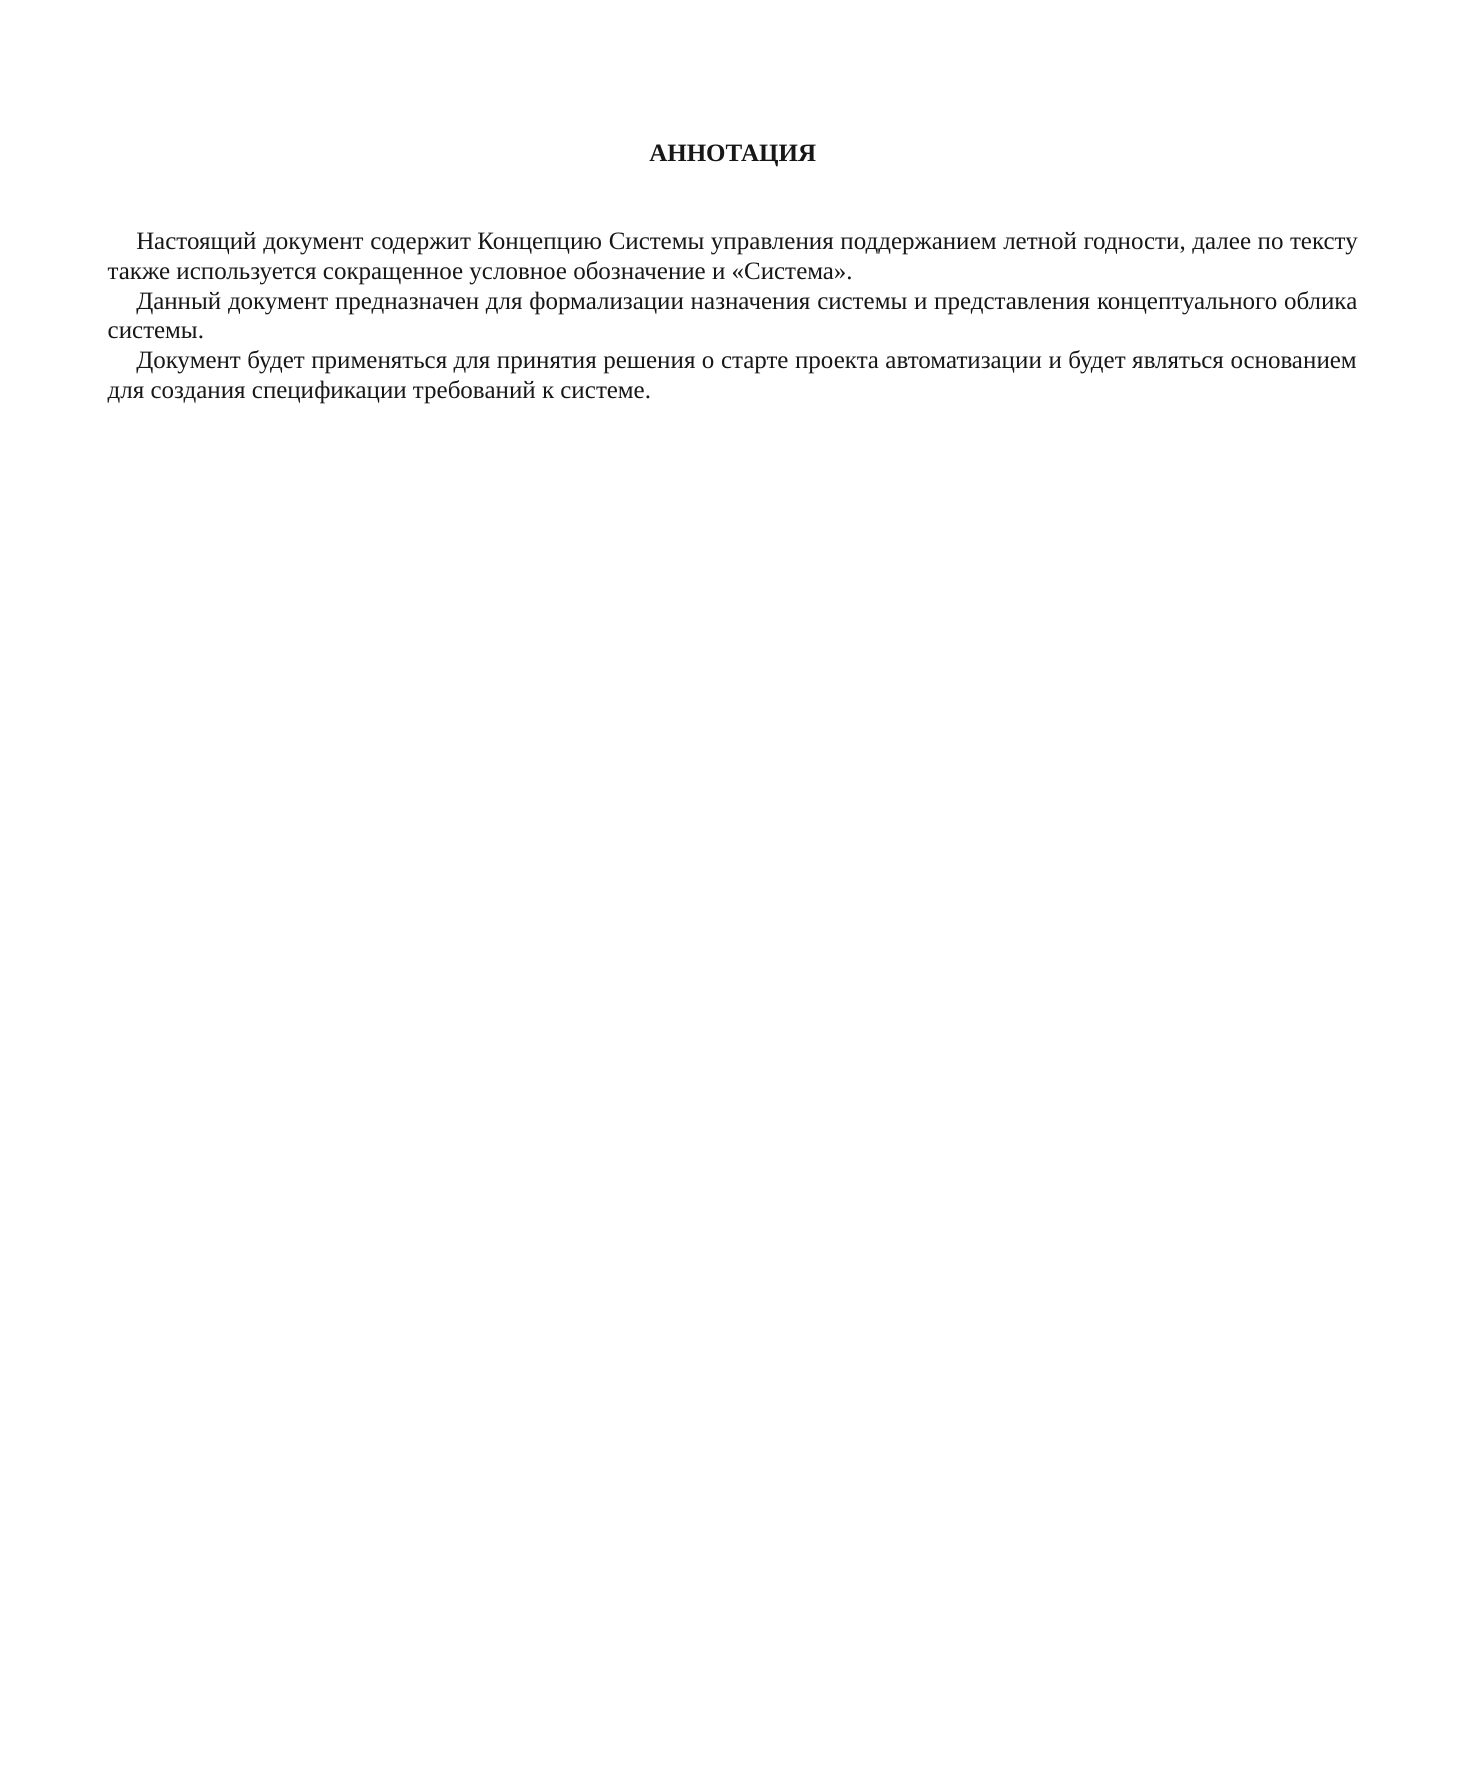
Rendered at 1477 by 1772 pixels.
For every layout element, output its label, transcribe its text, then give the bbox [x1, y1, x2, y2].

text Данный документ предназначен для формализации назначения системы и представления концептуального облика системы. [107, 286, 1359, 344]
text Настоящий документ содержит Концепцию Системы управления поддержанием летной годности, далее по тексту также используется сокращенное условное обозначение и «Система». [107, 226, 1359, 285]
subtitle АННОТАЦИЯ [106, 138, 1359, 167]
text Документ будет применяться для принятия решения о старте проекта автоматизации и будет являться основанием для создания спецификации требований к системе. [107, 345, 1359, 404]
